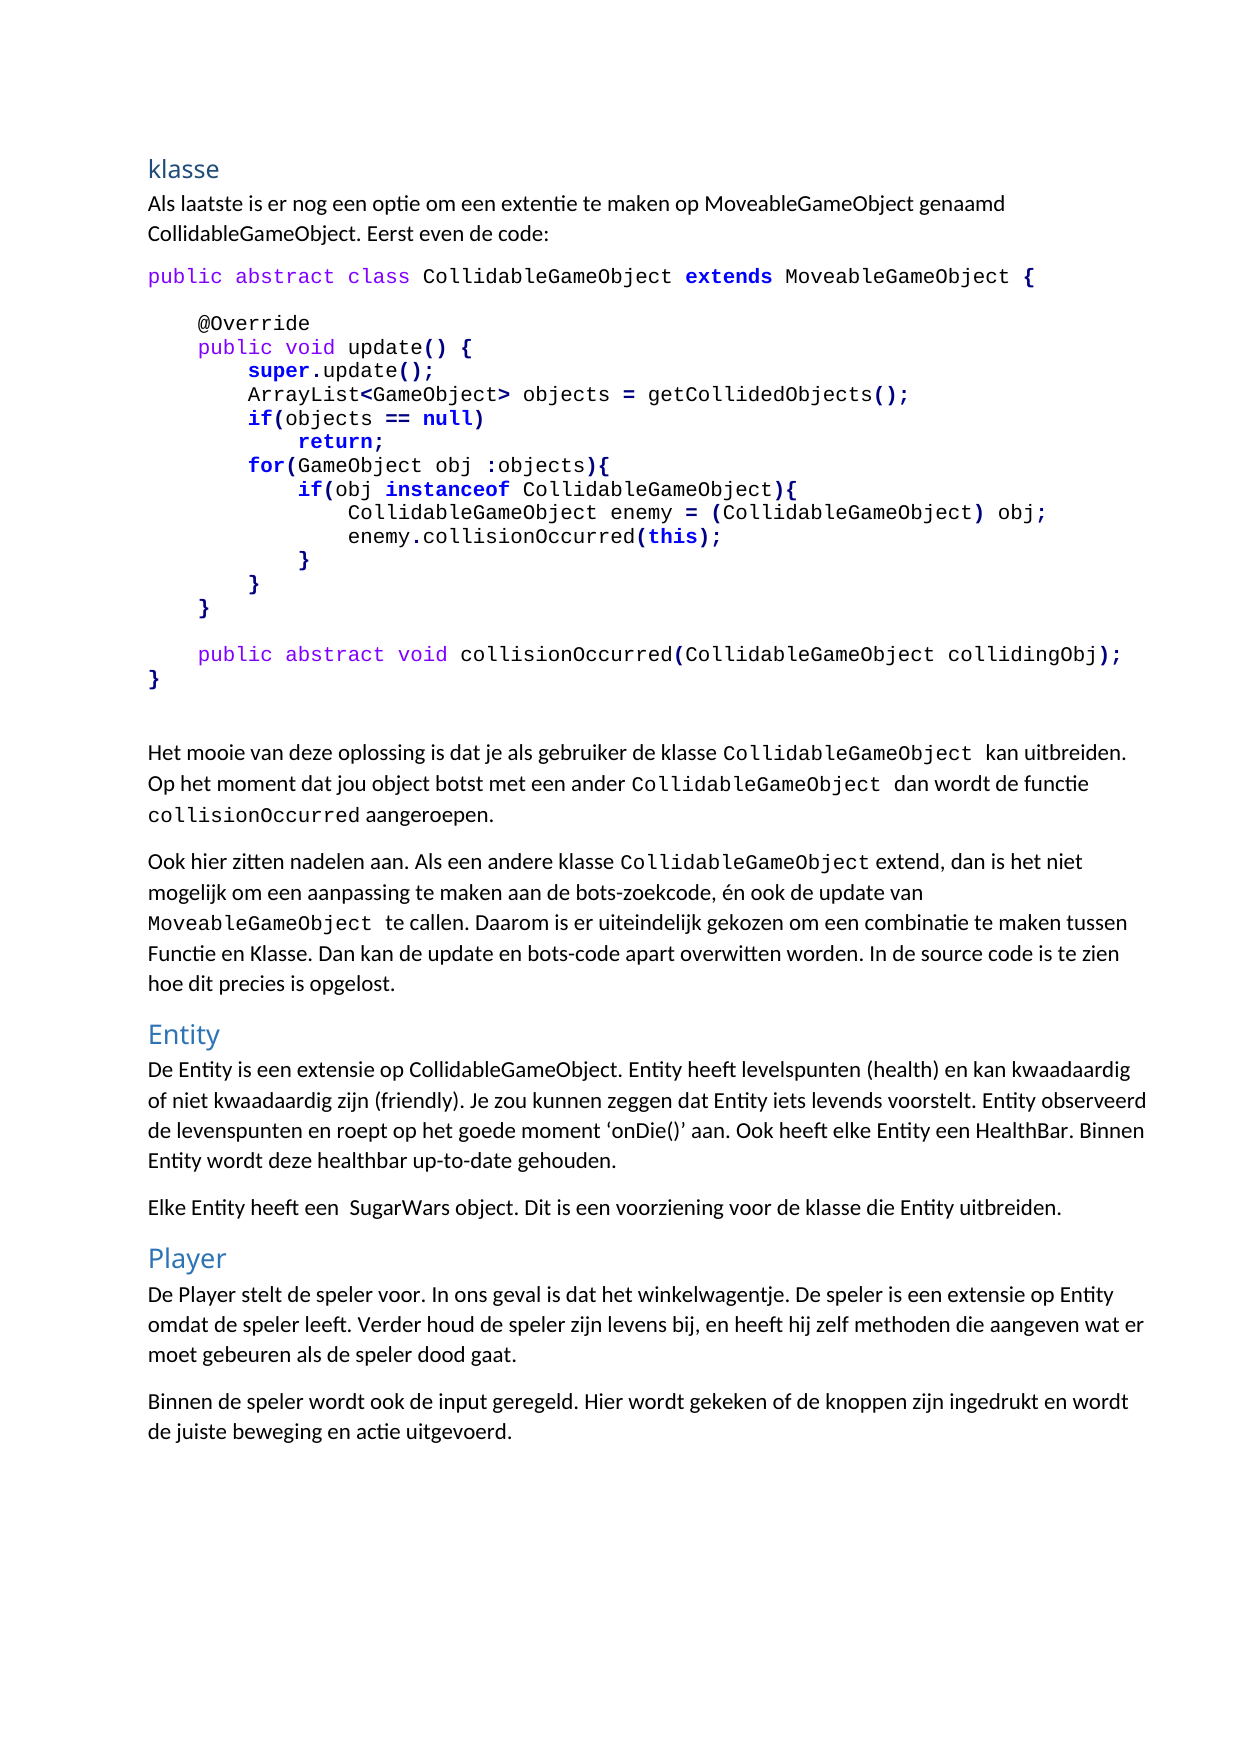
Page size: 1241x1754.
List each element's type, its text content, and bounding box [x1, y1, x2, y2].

subtitle klasse [148, 152, 1152, 186]
text enemy.collisionOccurred(this); [148, 526, 1152, 549]
text } [148, 573, 1152, 597]
subtitle Player [148, 1240, 1152, 1277]
text if(obj instanceof CollidableGameObject){ [148, 478, 1152, 502]
text for(GameObject obj :objects){ [148, 455, 1152, 478]
text } [148, 549, 1152, 573]
text @Override [148, 313, 1152, 337]
text public abstract class CollidableGameObject extends MoveableGameObject { [148, 266, 1152, 289]
text if(objects == null) [148, 408, 1152, 431]
text ArrayList<GameObject> objects = getCollidedObjects(); [148, 384, 1152, 408]
text Binnen de speler wordt ook de input geregeld. Hier wordt gekeken of de knoppen zijn ingedrukt en wordt de juiste beweging en actie uitgevoerd. [148, 1387, 1152, 1445]
text } [148, 668, 1152, 691]
text public void update() { [148, 337, 1152, 360]
text Als laatste is er nog een optie om een extentie te maken op MoveableGameObject genaamd CollidableGameObject. Eerst even de code: [148, 189, 1152, 247]
text } [148, 597, 1152, 620]
text return; [148, 431, 1152, 455]
text Ook hier zitten nadelen aan. Als een andere klasse CollidableGameObject extend, dan is het niet mogelijk om een aanpassing te maken aan de bots-zoekcode, én ook de update van MoveableGameObject te callen. Daarom is er uiteindelijk gekozen om een combinatie te maken tussen Functie en Klasse. Dan kan de update en bots-code apart overwitten worden. In de source code is te zien hoe dit precies is opgelost. [148, 847, 1152, 997]
text public abstract void collisionOccurred(CollidableGameObject collidingObj); [148, 644, 1152, 668]
text De Player stelt de speler voor. In ons geval is dat het winkelwagentje. De speler is een extensie op Entity omdat de speler leeft. Verder houd de speler zijn levens bij, en heeft hij zelf methoden die aangeven wat er moet gebeuren als de speler dood gaat. [148, 1280, 1152, 1368]
subtitle Entity [148, 1016, 1152, 1053]
text CollidableGameObject enemy = (CollidableGameObject) obj; [148, 502, 1152, 526]
text Het mooie van deze oplossing is dat je als gebruiker de klasse CollidableGameObject kan uitbreiden. Op het moment dat jou object botst met een ander CollidableGameObject dan wordt de functie collisionOccurred aangeroepen. [148, 738, 1152, 828]
text De Entity is een extensie op CollidableGameObject. Entity heeft levelspunten (health) en kan kwaadaardig of niet kwaadaardig zijn (friendly). Je zou kunnen zeggen dat Entity iets levends voorstelt. Entity observeerd de levenspunten en roept op het goede moment ‘onDie()’ aan. Ook heeft elke Entity een HealthBar. Binnen Entity wordt deze healthbar up-to-date gehouden. [148, 1056, 1152, 1174]
text Elke Entity heeft een SugarWars object. Dit is een voorziening voor de klasse die Entity uitbreiden. [148, 1193, 1152, 1221]
text super.update(); [148, 360, 1152, 384]
